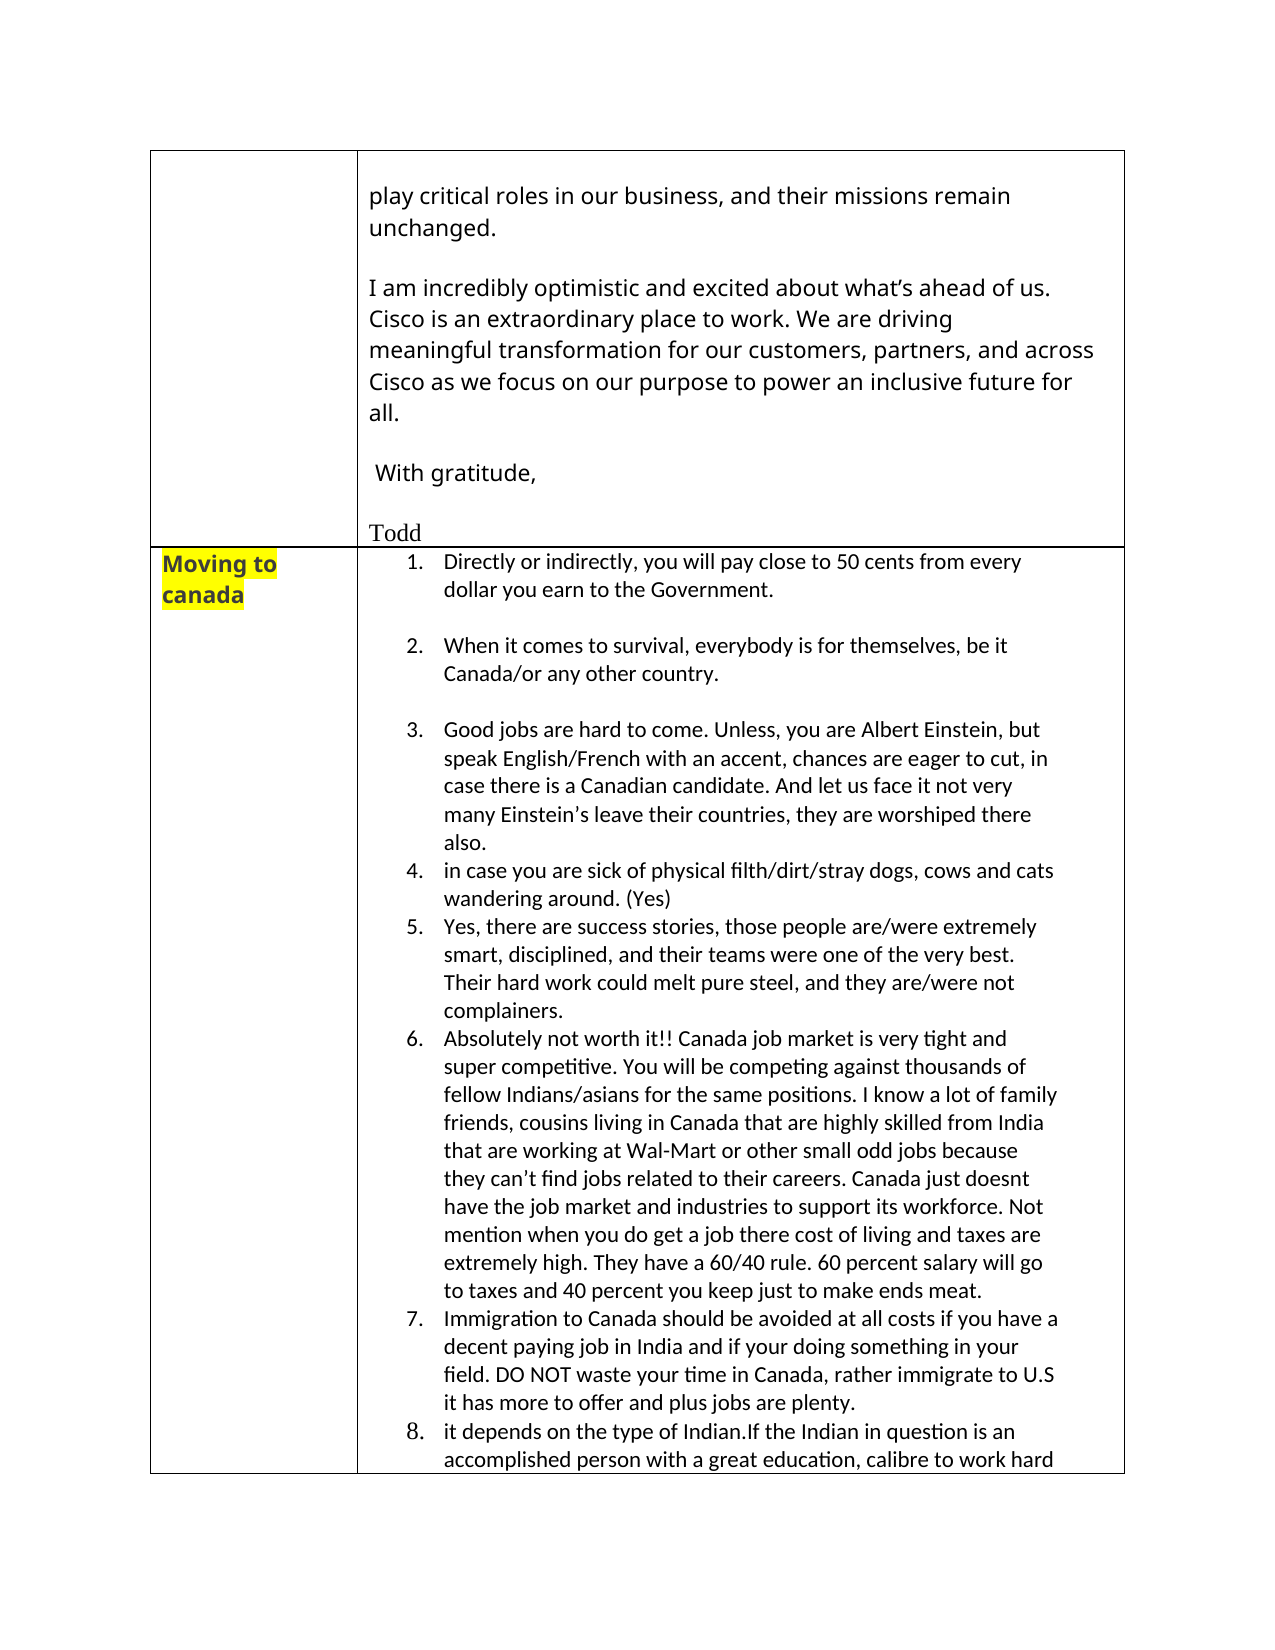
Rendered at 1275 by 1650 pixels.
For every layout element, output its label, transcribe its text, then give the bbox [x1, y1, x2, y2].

table_cell Moving to canada [151, 548, 357, 1473]
table_cell [151, 151, 357, 546]
